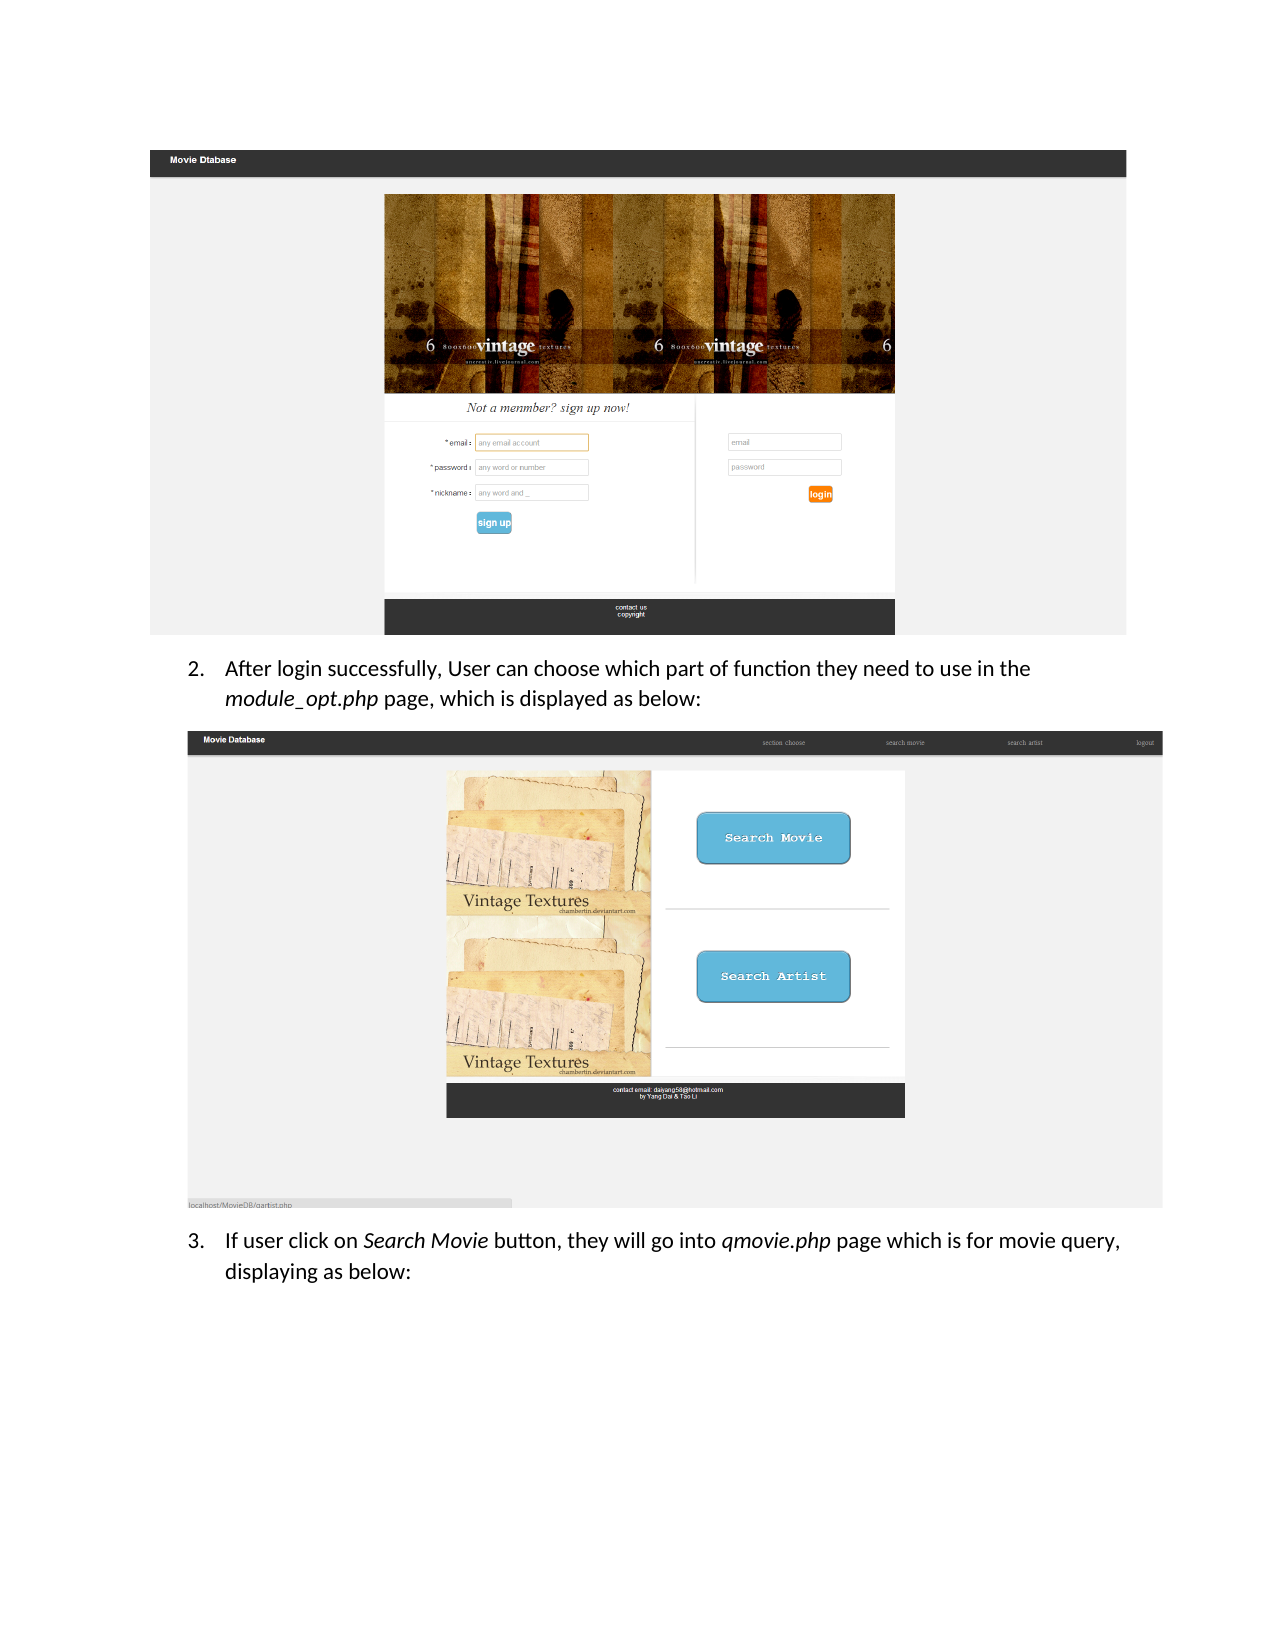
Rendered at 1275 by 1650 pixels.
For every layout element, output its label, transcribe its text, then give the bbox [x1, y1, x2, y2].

picture [187, 731, 1163, 1208]
list After login successfully, User can choose which part of function they need to use in the module_opt.php page, which is displayed as below: [187, 654, 1125, 712]
picture [150, 150, 1127, 635]
list If user click on Search Movie button, they will go into qmovie.php page which is for movie query, displaying as below: [187, 1227, 1125, 1285]
